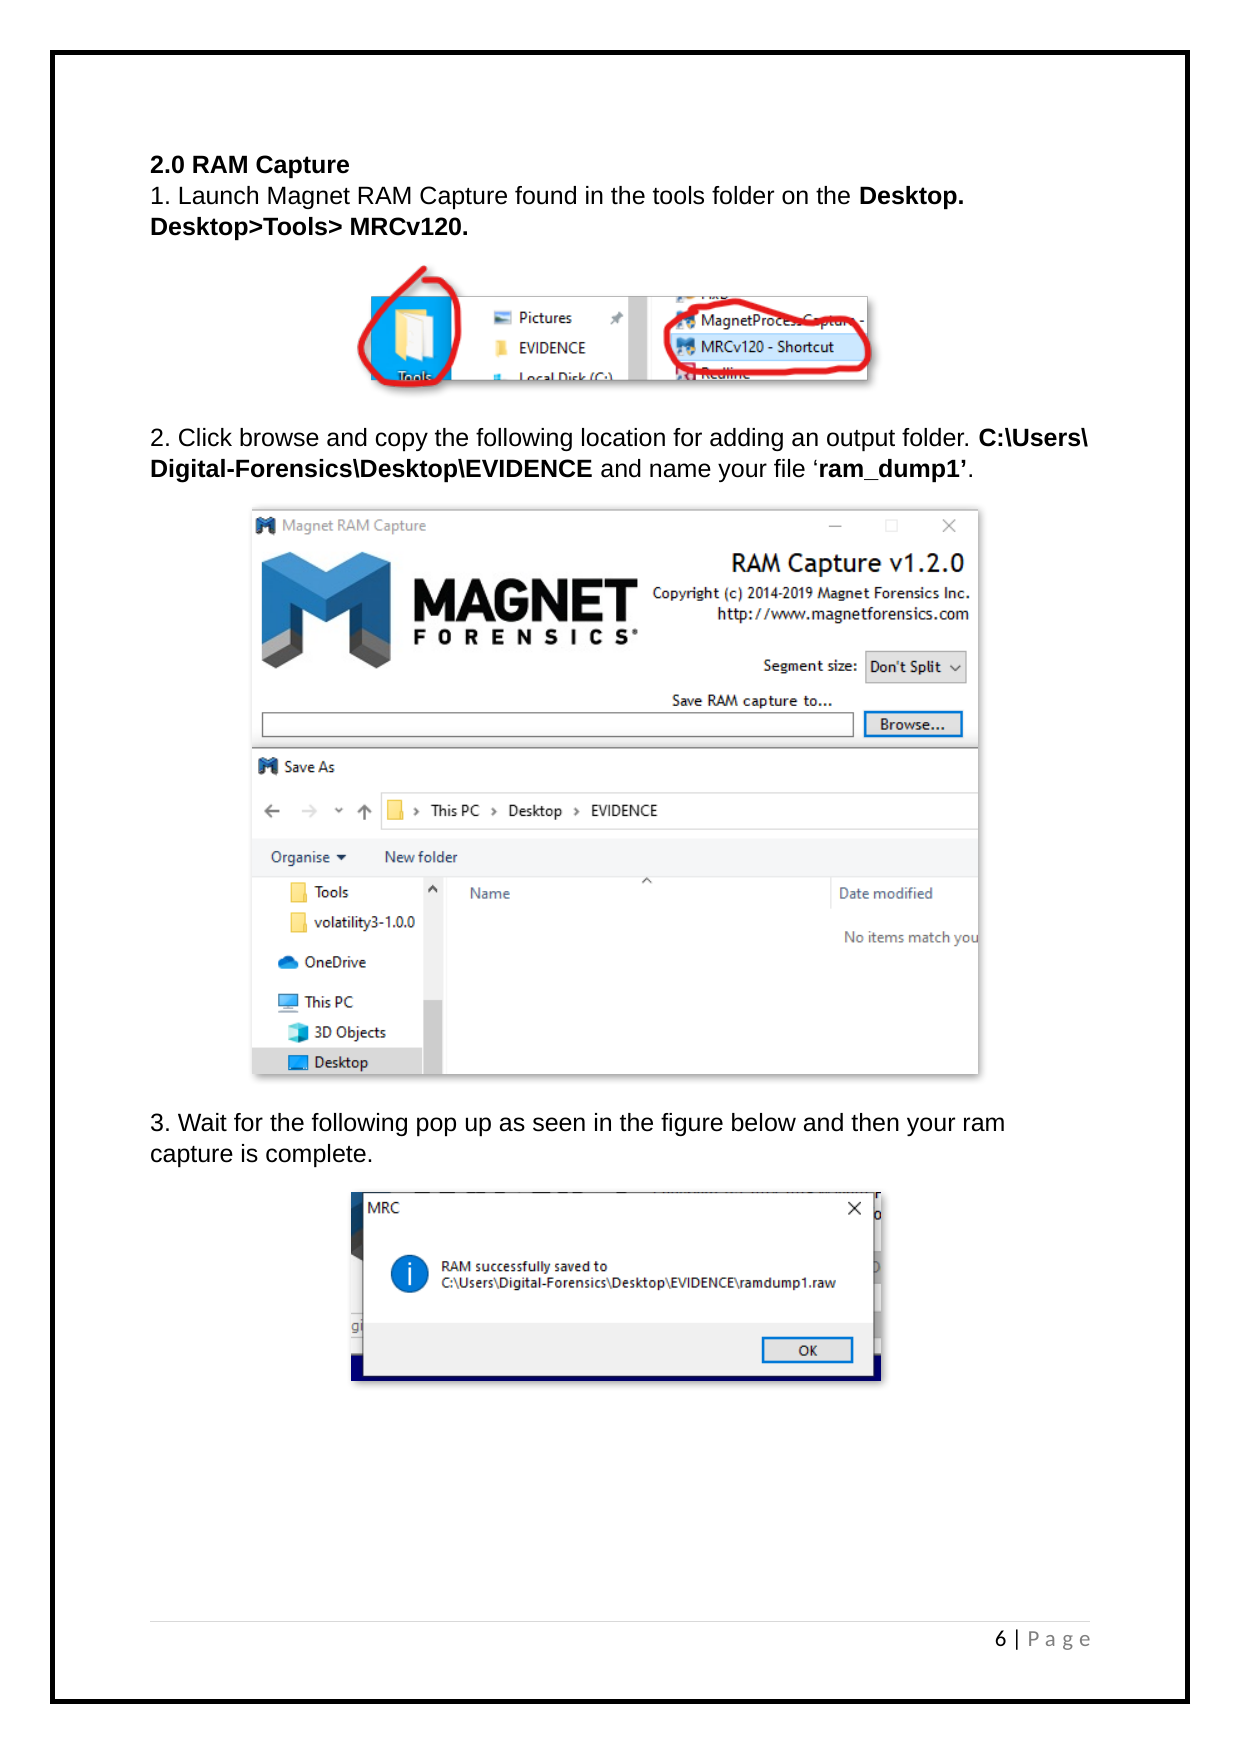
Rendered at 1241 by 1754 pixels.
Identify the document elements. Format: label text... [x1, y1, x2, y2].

picture [355, 265, 874, 389]
picture [351, 1192, 881, 1381]
text 3. Wait for the following pop up as seen in the figure below and then your ram capture is complete. [150, 1108, 1090, 1167]
text 2. Click browse and copy the following location for adding an output folder. C:\Users\Digital-Forensics\Desktop\EVIDENCE and name your file ‘ram_dump1’. [150, 422, 1090, 482]
picture [252, 507, 978, 1074]
text 1. Launch Magnet RAM Capture found in the tools folder on the Desktop. Desktop>Tools> MRCv120. [150, 181, 1090, 241]
subtitle 2.0 RAM Capture [150, 150, 1090, 179]
